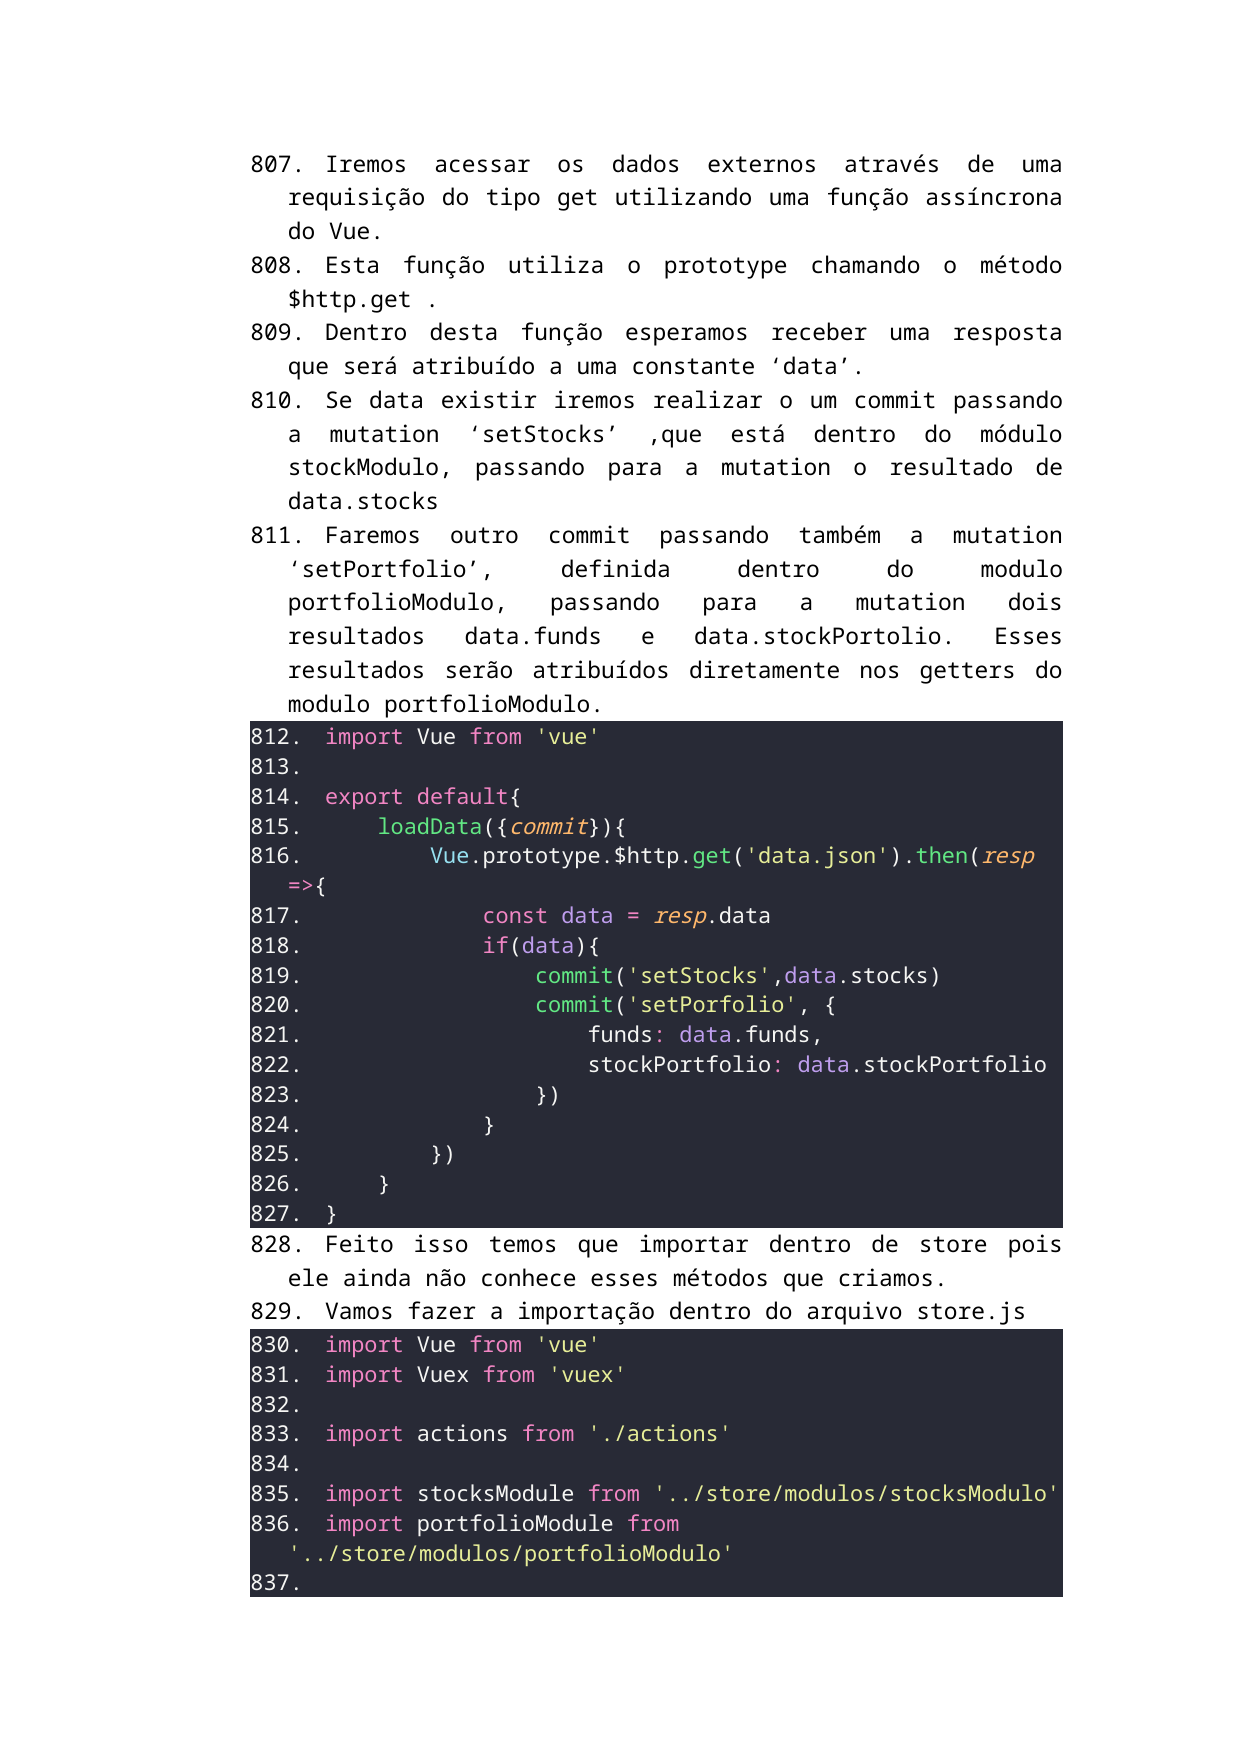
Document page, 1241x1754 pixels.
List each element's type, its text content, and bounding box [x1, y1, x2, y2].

list export default{ [250, 781, 1063, 811]
list Vamos fazer a importação dentro do arquivo store.js [250, 1295, 1063, 1327]
list stockPortfolio: data.stockPortfolio [250, 1049, 1063, 1079]
list commit('setPorfolio', { [250, 989, 1063, 1019]
list } [250, 1198, 1063, 1228]
list commit('setStocks',data.stocks) [250, 960, 1063, 989]
list import Vue from 'vue' [250, 721, 1063, 751]
list Feito isso temos que importar dentro de store pois ele ainda não conhece esses métodos que criamos. [250, 1228, 1063, 1293]
list Esta função utiliza o prototype chamando o método $http.get . [250, 249, 1063, 314]
list Dentro desta função esperamos receber uma resposta que será atribuído a uma constante ‘data’. [250, 316, 1063, 381]
list Vue.prototype.$http.get('data.json').then(resp =>{ [250, 841, 1063, 900]
list loadData({commit}){ [250, 811, 1063, 841]
list import stocksModule from '../store/modulos/stocksModulo' [250, 1478, 1063, 1508]
list import portfolioModule from '../store/modulos/portfolioModulo' [250, 1508, 1063, 1567]
list import actions from './actions' [250, 1418, 1063, 1448]
list }) [250, 1138, 1063, 1168]
list } [250, 1109, 1063, 1138]
list import Vuex from 'vuex' [250, 1359, 1063, 1389]
list if(data){ [250, 930, 1063, 960]
list Iremos acessar os dados externos através de uma requisição do tipo get utilizando uma função assíncrona do Vue. [250, 148, 1063, 246]
list }) [250, 1079, 1063, 1109]
list funds: data.funds, [250, 1019, 1063, 1049]
list Faremos outro commit passando também a mutation ‘setPortfolio’, definida dentro do modulo portfolioModulo, passando para a mutation dois resultados data.funds e data.stockPortolio. Esses resultados serão atribuídos diretamente nos getters do modulo portfolioModulo. [250, 519, 1063, 719]
list Se data existir iremos realizar o um commit passando a mutation ‘setStocks’ ,que está dentro do módulo stockModulo, passando para a mutation o resultado de data.stocks [250, 384, 1063, 516]
list } [250, 1168, 1063, 1198]
list import Vue from 'vue' [250, 1329, 1063, 1359]
list const data = resp.data [250, 900, 1063, 930]
